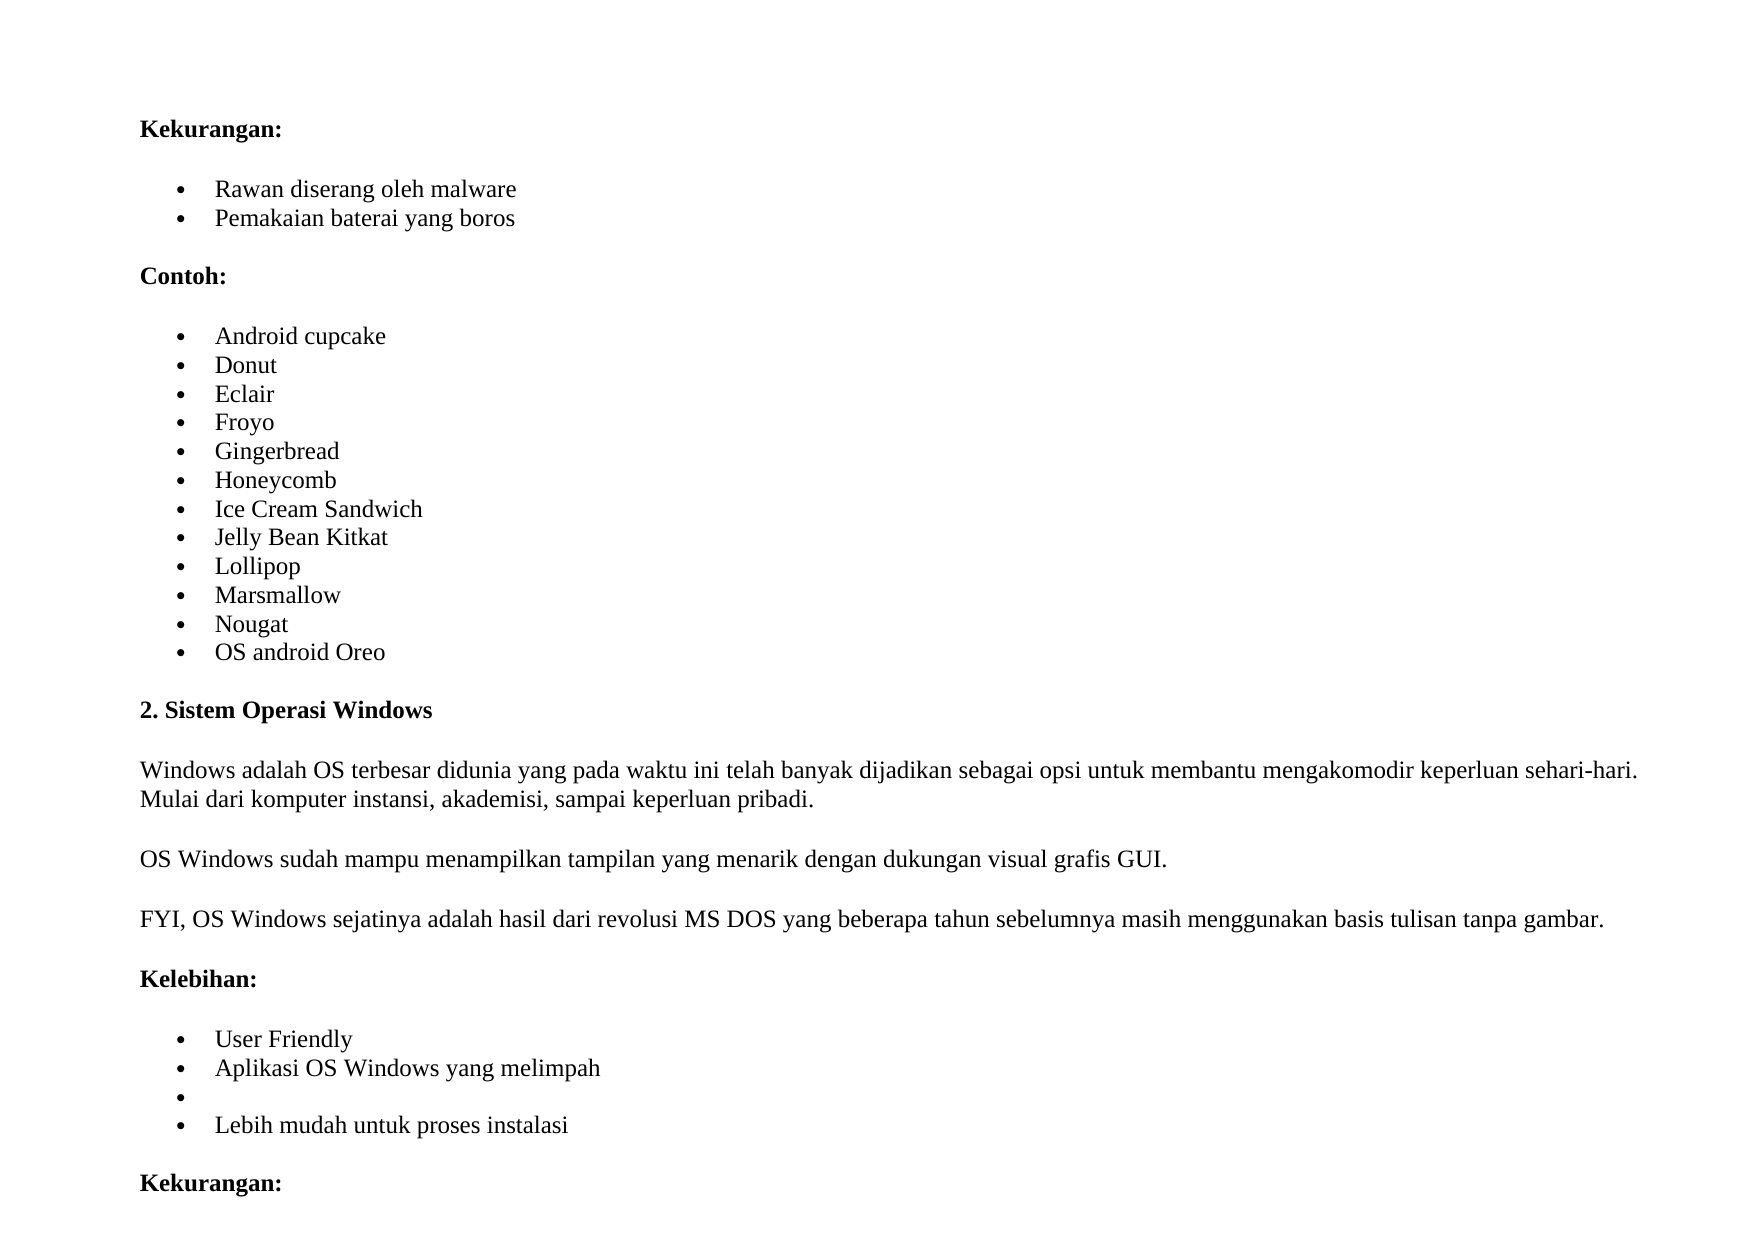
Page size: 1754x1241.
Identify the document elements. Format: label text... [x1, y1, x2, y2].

list Eclair [177, 379, 1656, 407]
list Nougat [177, 609, 1656, 637]
text FYI, OS Windows sejatinya adalah hasil dari revolusi MS DOS yang beberapa tahun sebelumnya masih menggunakan basis tulisan tanpa gambar. [139, 904, 1656, 933]
list Aplikasi OS Windows yang melimpah [177, 1053, 1656, 1082]
text Windows adalah OS terbesar didunia yang pada waktu ini telah banyak dijadikan sebagai opsi untuk membantu mengakomodir keperluan sehari-hari. Mulai dari komputer instansi, akademisi, sampai keperluan pribadi. [139, 755, 1656, 813]
list Donut [177, 350, 1656, 379]
text Kekurangan: [139, 114, 1656, 143]
list OS android Oreo [177, 637, 1656, 666]
list Lollipop [177, 551, 1656, 580]
list Jelly Bean Kitkat [177, 522, 1656, 551]
list Ice Cream Sandwich [177, 494, 1656, 522]
list Rawan diserang oleh malware [177, 174, 1656, 203]
list Marsmallow [177, 580, 1656, 609]
list User Friendly [177, 1024, 1656, 1053]
text Contoh: [139, 261, 1656, 290]
list Lebih mudah untuk proses instalasi [177, 1110, 1656, 1139]
text Kekurangan: [139, 1168, 1656, 1197]
list Android cupcake [177, 321, 1656, 350]
list Gingerbread [177, 436, 1656, 465]
text 2. Sistem Operasi Windows [139, 695, 1656, 724]
text Kelebihan: [139, 964, 1656, 993]
list Honeycomb [177, 465, 1656, 494]
list Froyo [177, 407, 1656, 436]
text OS Windows sudah mampu menampilkan tampilan yang menarik dengan dukungan visual grafis GUI. [139, 844, 1656, 873]
list Pemakaian baterai yang boros [177, 203, 1656, 232]
